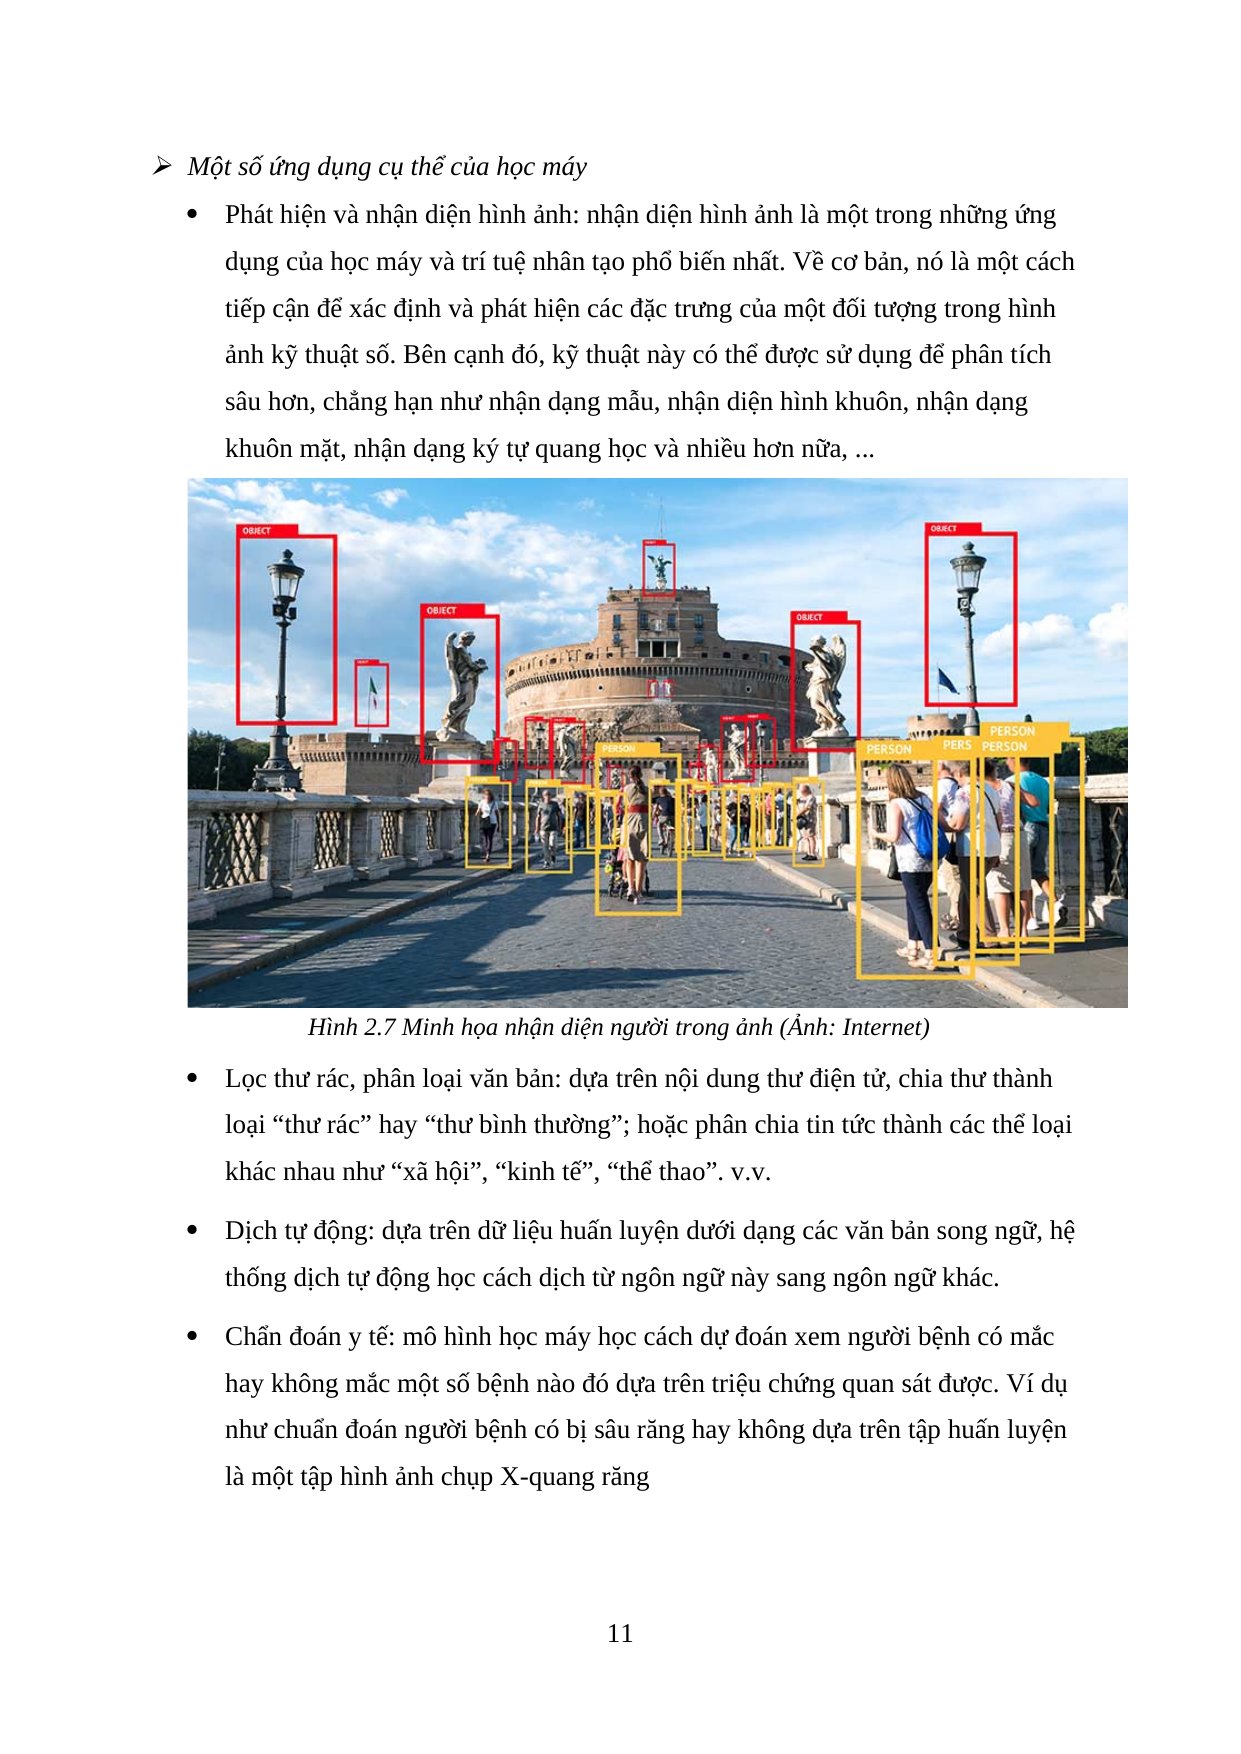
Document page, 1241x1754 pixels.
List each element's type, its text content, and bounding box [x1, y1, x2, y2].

picture [187, 478, 1128, 1008]
list Dịch tự động: dựa trên dữ liệu huấn luyện dưới dạng các văn bản song ngữ, hệ thống dịch tự động học cách dịch từ ngôn ngữ này sang ngôn ngữ khác. [187, 1214, 1090, 1292]
list Một số ứng dụng cụ thể của học máy [150, 150, 1090, 181]
list Chẩn đoán y tế: mô hình học máy học cách dự đoán xem người bệnh có mắc hay không mắc một số bệnh nào đó dựa trên triệu chứng quan sát được. Ví dụ như chuẩn đoán người bệnh có bị sâu răng hay không dựa trên tập huấn luyện là một tập hình ảnh chụp X-quang răng [187, 1320, 1090, 1491]
text Hình 2.7 Minh họa nhận diện người trong ảnh (Ảnh: Internet) [150, 1012, 1090, 1041]
list Lọc thư rác, phân loại văn bản: dựa trên nội dung thư điện tử, chia thư thành loại “thư rác” hay “thư bình thường”; hoặc phân chia tin tức thành các thể loại khác nhau như “xã hội”, “kinh tế”, “thể thao”. v.v. [187, 1062, 1090, 1186]
